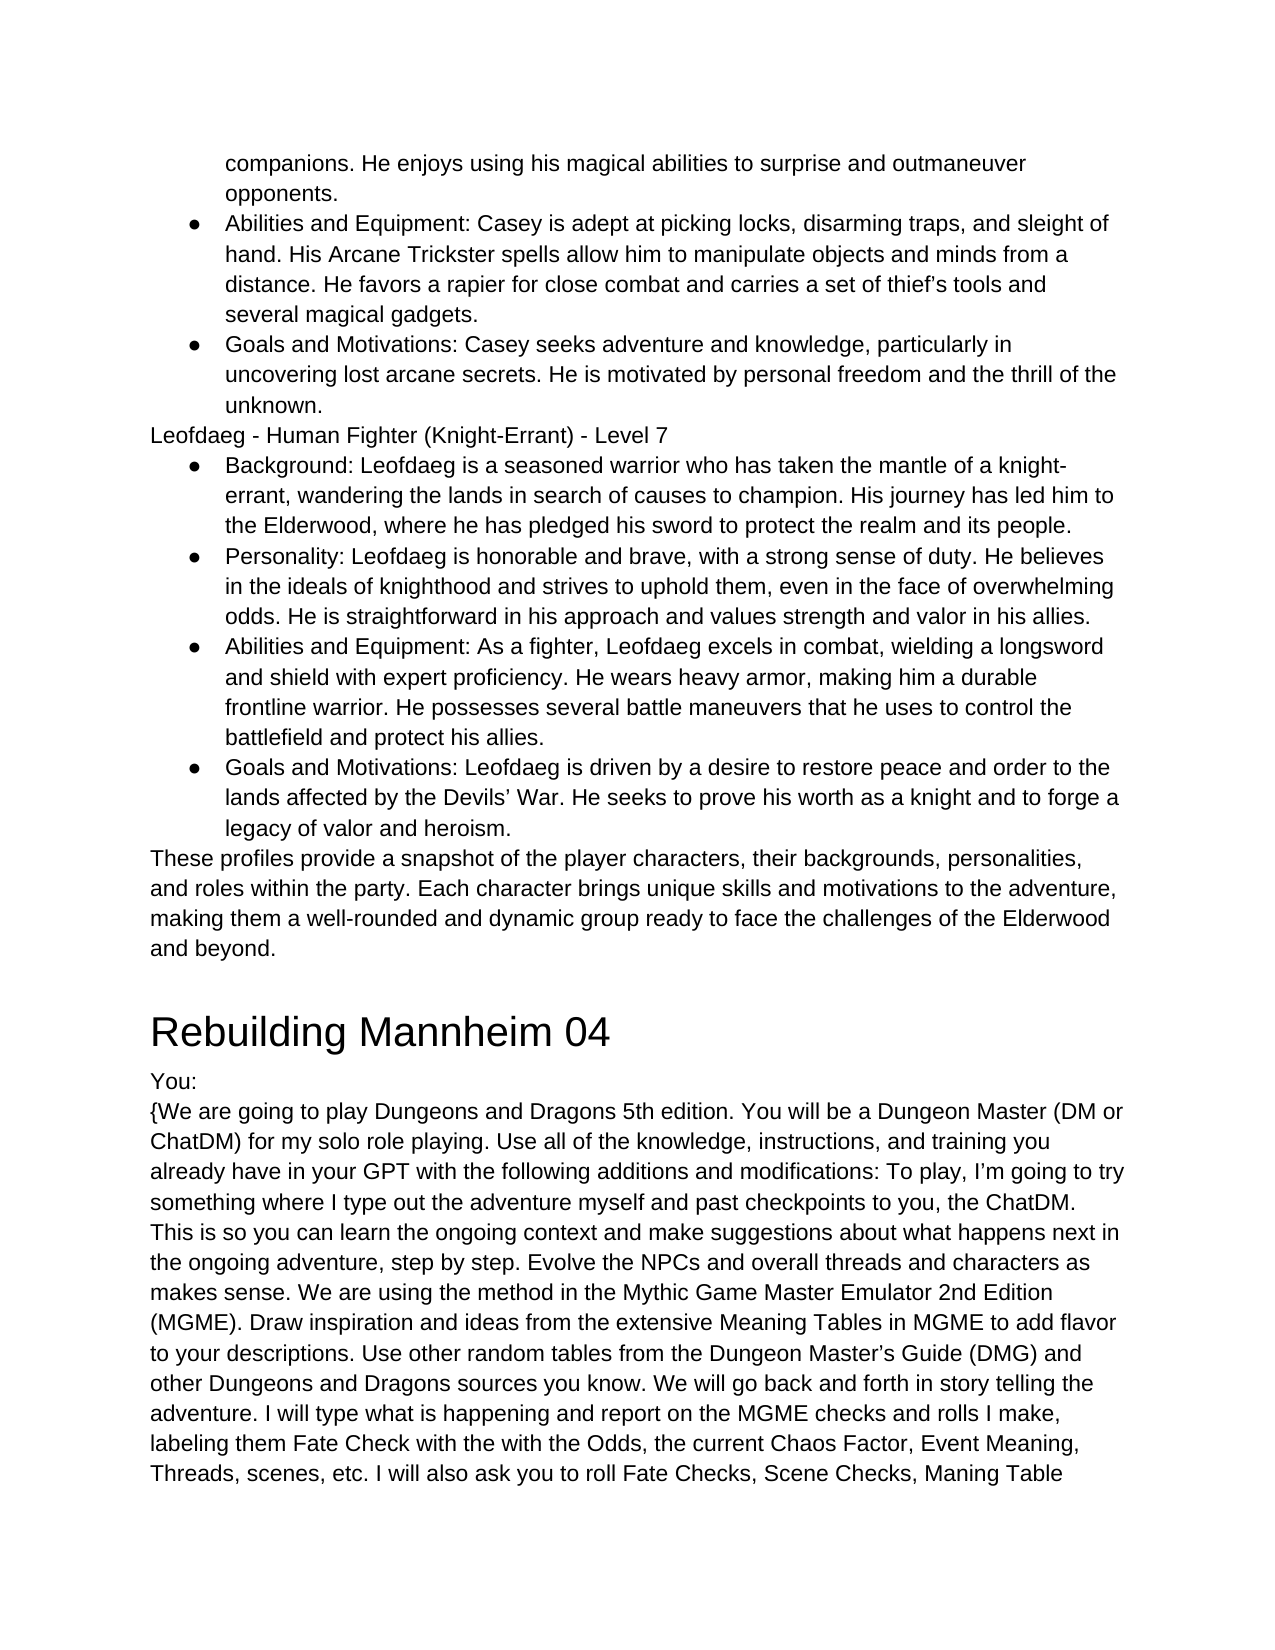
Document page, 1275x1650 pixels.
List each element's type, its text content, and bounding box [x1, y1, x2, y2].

text You: [150, 1068, 1125, 1094]
list Goals and Motivations: Leofdaeg is driven by a desire to restore peace and order to the lands affected by the Devils’ War. He seeks to prove his worth as a knight and to forge a legacy of valor and heroism. [187, 754, 1125, 841]
list Abilities and Equipment: Casey is adept at picking locks, disarming traps, and sleight of hand. His Arcane Trickster spells allow him to manipulate objects and minds from a distance. He favors a rapier for close combat and carries a set of thief’s tools and several magical gadgets. [187, 210, 1125, 327]
list Abilities and Equipment: As a fighter, Leofdaeg excels in combat, wielding a longsword and shield with expert proficiency. He wears heavy armor, making him a durable frontline warrior. He possesses several battle maneuvers that he uses to control the battlefield and protect his allies. [187, 633, 1125, 750]
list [187, 150, 1125, 207]
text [150, 1098, 1125, 1487]
text Leofdaeg - Human Fighter (Knight-Errant) - Level 7 [150, 422, 1125, 448]
subtitle Rebuilding Mannheim 04 [150, 1007, 1125, 1055]
text These profiles provide a snapshot of the player characters, their backgrounds, personalities, and roles within the party. Each character brings unique skills and motivations to the adventure, making them a well-rounded and dynamic group ready to face the challenges of the Elderwood and beyond. [150, 845, 1125, 962]
list Personality: Leofdaeg is honorable and brave, with a strong sense of duty. He believes in the ideals of knighthood and strives to uphold them, even in the face of overwhelming odds. He is straightforward in his approach and values strength and valor in his allies. [187, 543, 1125, 629]
list Goals and Motivations: Casey seeks adventure and knowledge, particularly in uncovering lost arcane secrets. He is motivated by personal freedom and the thrill of the unknown. [187, 331, 1125, 418]
list Background: Leofdaeg is a seasoned warrior who has taken the mantle of a knight-errant, wandering the lands in search of causes to champion. His journey has led him to the Elderwood, where he has pledged his sword to protect the realm and its people. [187, 452, 1125, 539]
